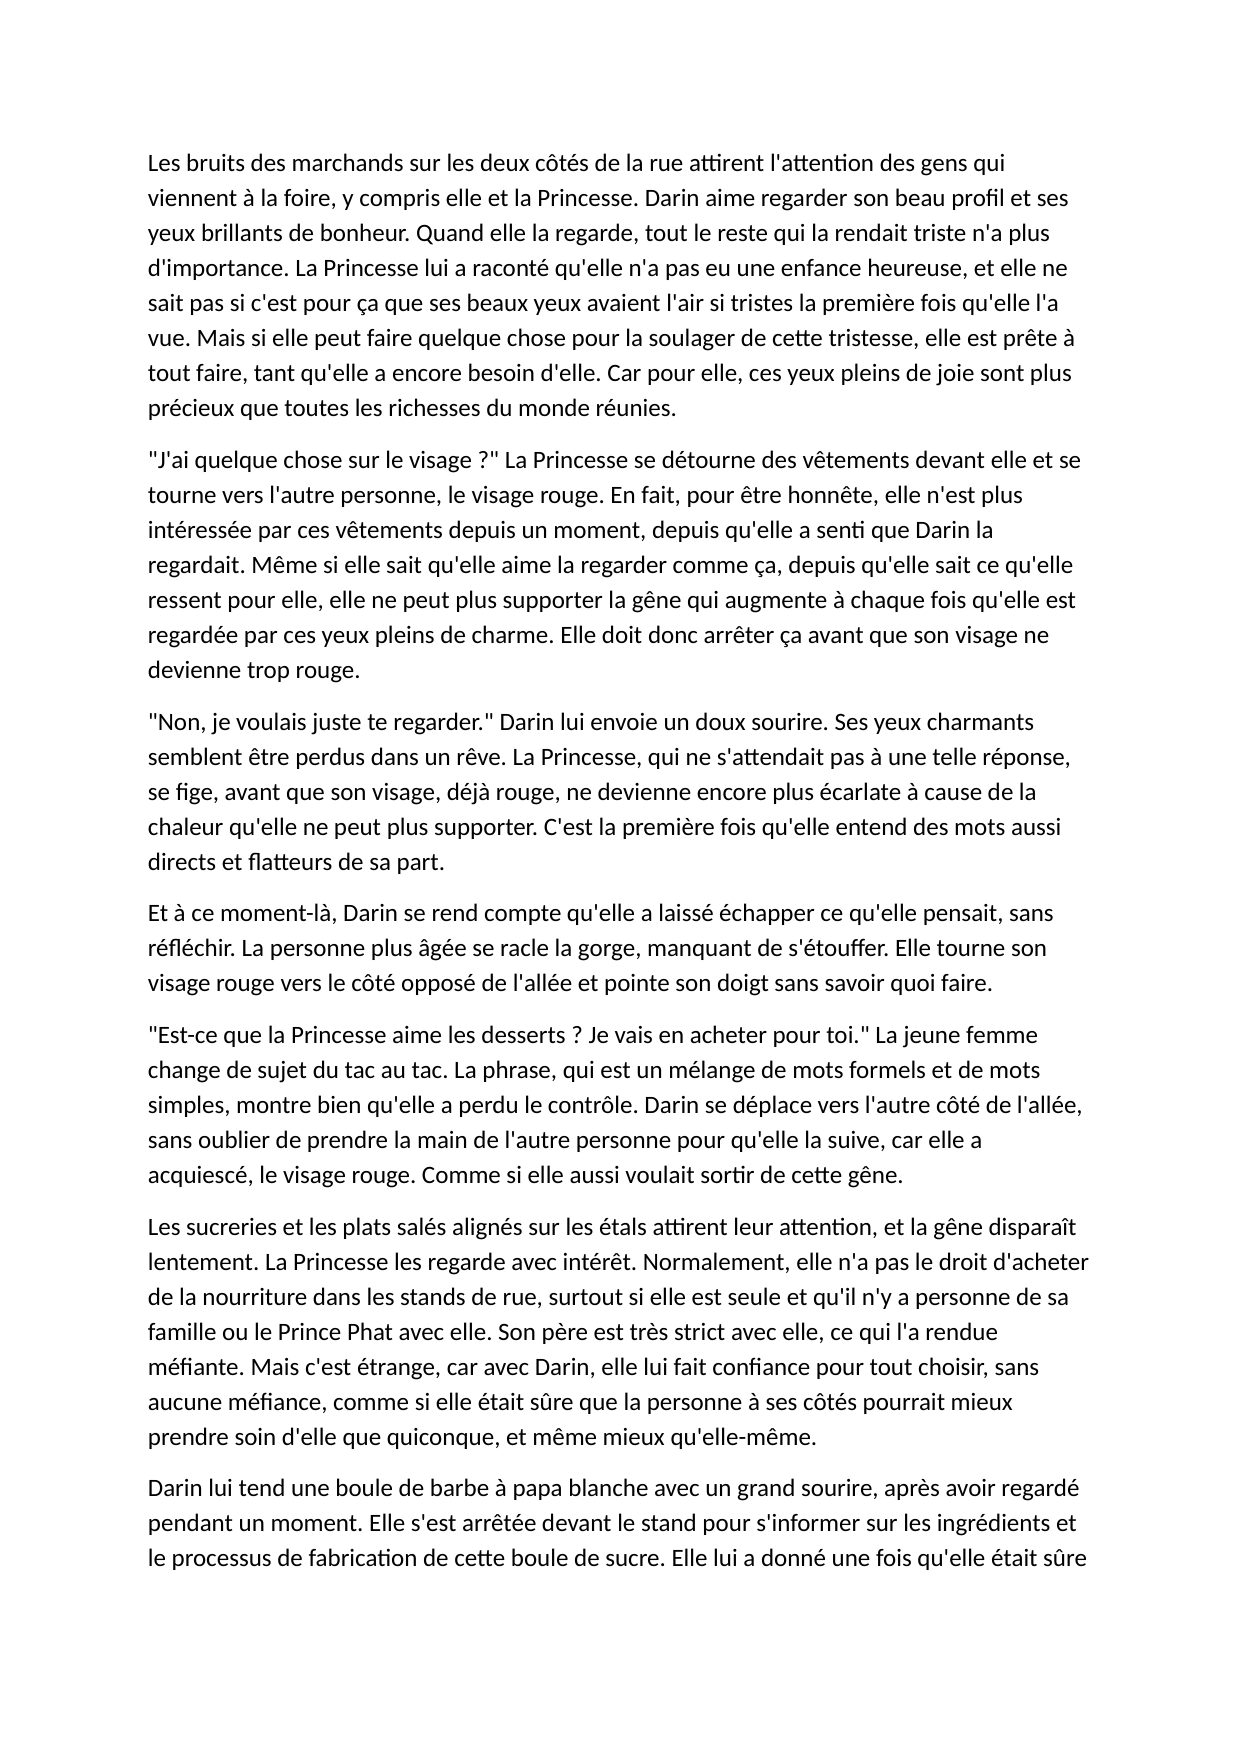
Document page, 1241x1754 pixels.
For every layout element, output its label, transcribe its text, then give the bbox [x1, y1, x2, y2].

text Les sucreries et les plats salés alignés sur les étals attirent leur attention, et la gêne disparaît lentement. La Princesse les regarde avec intérêt. Normalement, elle n'a pas le droit d'acheter de la nourriture dans les stands de rue, surtout si elle est seule et qu'il n'y a personne de sa famille ou le Prince Phat avec elle. Son père est très strict avec elle, ce qui l'a rendue méfiante. Mais c'est étrange, car avec Darin, elle lui fait confiance pour tout choisir, sans aucune méfiance, comme si elle était sûre que la personne à ses côtés pourrait mieux prendre soin d'elle que quiconque, et même mieux qu'elle-même. [148, 1211, 1093, 1451]
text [148, 1473, 1093, 1573]
text Les bruits des marchands sur les deux côtés de la rue attirent l'attention des gens qui viennent à la foire, y compris elle et la Princesse. Darin aime regarder son beau profil et ses yeux brillants de bonheur. Quand elle la regarde, tout le reste qui la rendait triste n'a plus d'importance. La Princesse lui a raconté qu'elle n'a pas eu une enfance heureuse, et elle ne sait pas si c'est pour ça que ses beaux yeux avaient l'air si tristes la première fois qu'elle l'a vue. Mais si elle peut faire quelque chose pour la soulager de cette tristesse, elle est prête à tout faire, tant qu'elle a encore besoin d'elle. Car pour elle, ces yeux pleins de joie sont plus précieux que toutes les richesses du monde réunies. [148, 148, 1093, 423]
text "Non, je voulais juste te regarder." Darin lui envoie un doux sourire. Ses yeux charmants semblent être perdus dans un rêve. La Princesse, qui ne s'attendait pas à une telle réponse, se fige, avant que son visage, déjà rouge, ne devienne encore plus écarlate à cause de la chaleur qu'elle ne peut plus supporter. C'est la première fois qu'elle entend des mots aussi directs et flatteurs de sa part. [148, 706, 1093, 876]
text "Est-ce que la Princesse aime les desserts ? Je vais en acheter pour toi." La jeune femme change de sujet du tac au tac. La phrase, qui est un mélange de mots formels et de mots simples, montre bien qu'elle a perdu le contrôle. Darin se déplace vers l'autre côté de l'allée, sans oublier de prendre la main de l'autre personne pour qu'elle la suive, car elle a acquiescé, le visage rouge. Comme si elle aussi voulait sortir de cette gêne. [148, 1019, 1093, 1190]
text Et à ce moment-là, Darin se rend compte qu'elle a laissé échapper ce qu'elle pensait, sans réfléchir. La personne plus âgée se racle la gorge, manquant de s'étouffer. Elle tourne son visage rouge vers le côté opposé de l'allée et pointe son doigt sans savoir quoi faire. [148, 898, 1093, 998]
text "J'ai quelque chose sur le visage ?" La Princesse se détourne des vêtements devant elle et se tourne vers l'autre personne, le visage rouge. En fait, pour être honnête, elle n'est plus intéressée par ces vêtements depuis un moment, depuis qu'elle a senti que Darin la regardait. Même si elle sait qu'elle aime la regarder comme ça, depuis qu'elle sait ce qu'elle ressent pour elle, elle ne peut plus supporter la gêne qui augmente à chaque fois qu'elle est regardée par ces yeux pleins de charme. Elle doit donc arrêter ça avant que son visage ne devienne trop rouge. [148, 444, 1093, 685]
